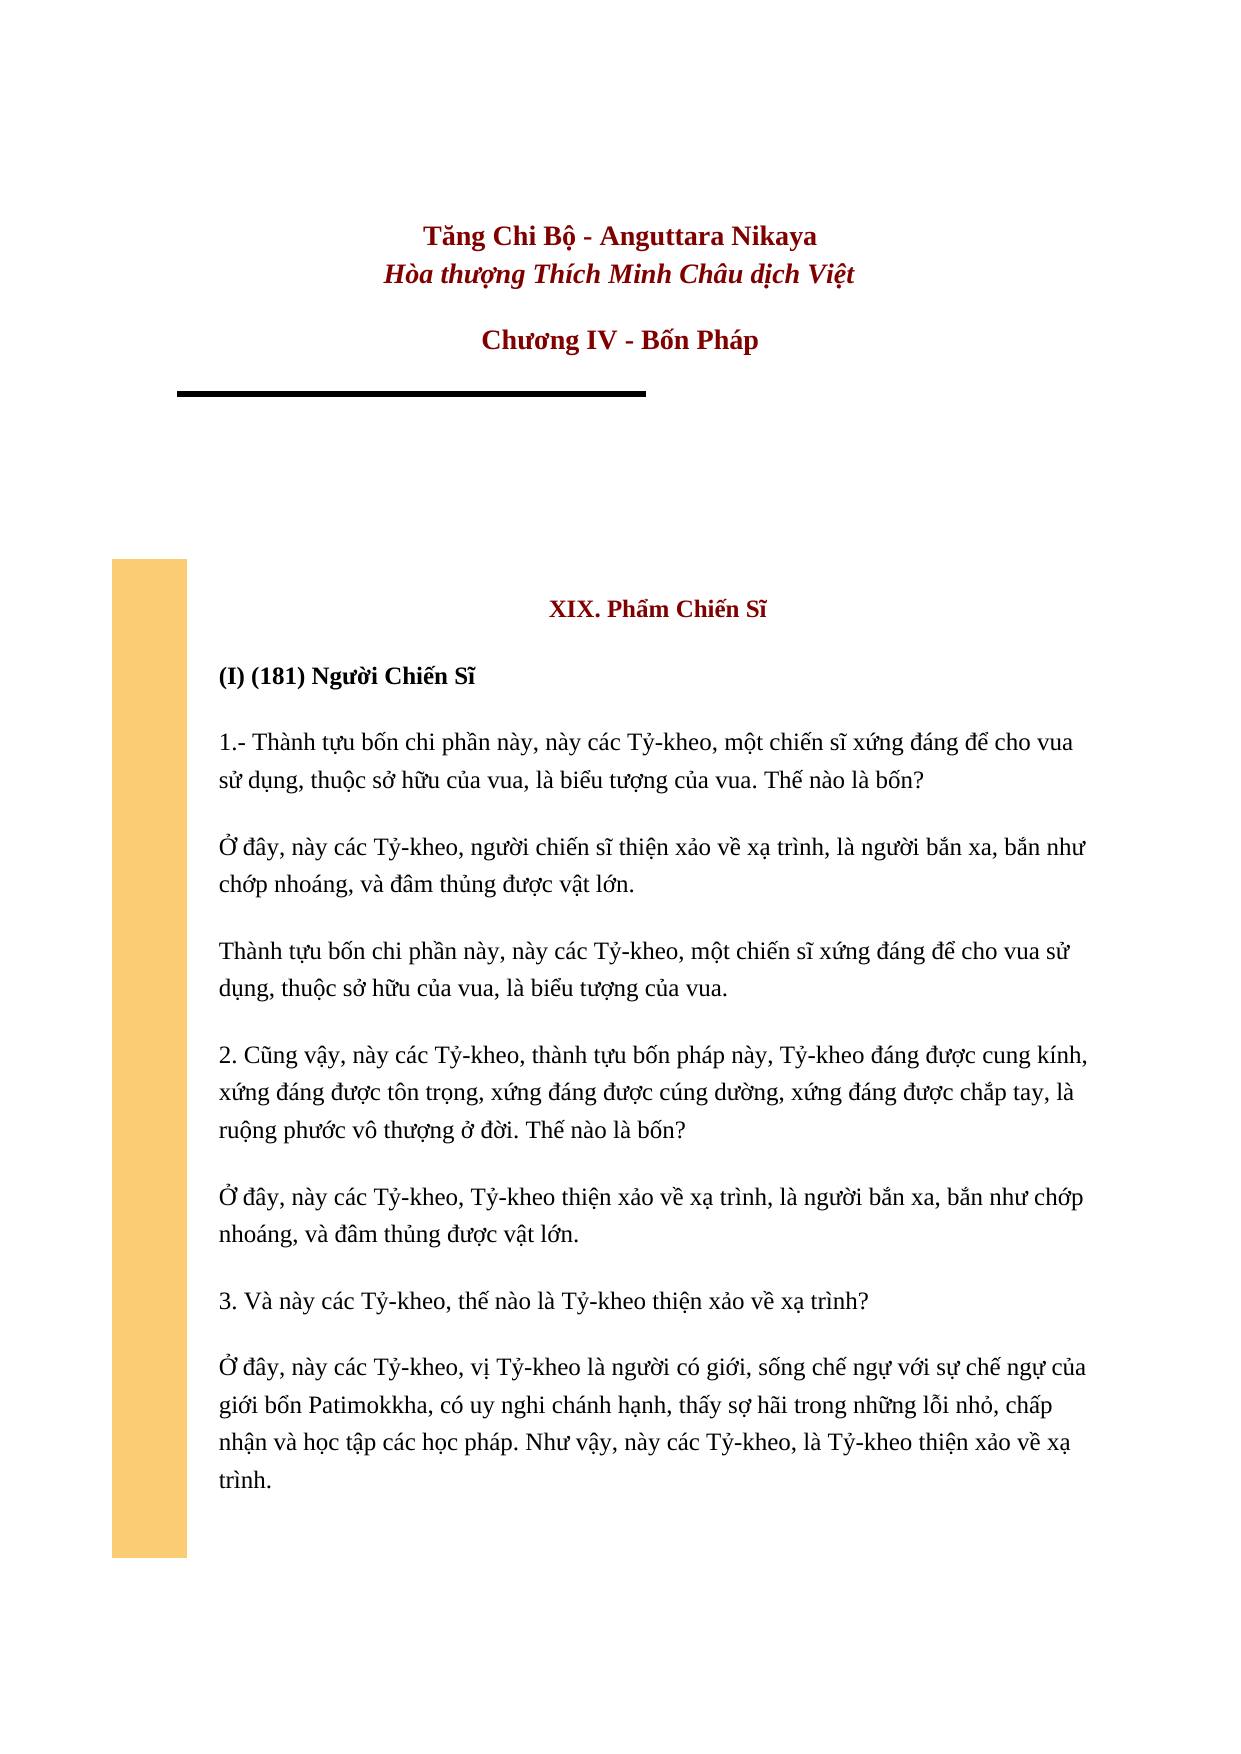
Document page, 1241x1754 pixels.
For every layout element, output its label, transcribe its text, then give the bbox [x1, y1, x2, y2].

table_header [112, 559, 187, 1558]
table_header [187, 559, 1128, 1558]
text Tăng Chi Bộ - Anguttara Nikaya Hòa thượng Thích Minh Châu dịch Việt [177, 217, 1063, 292]
text Chương IV - Bốn Pháp [177, 321, 1063, 358]
